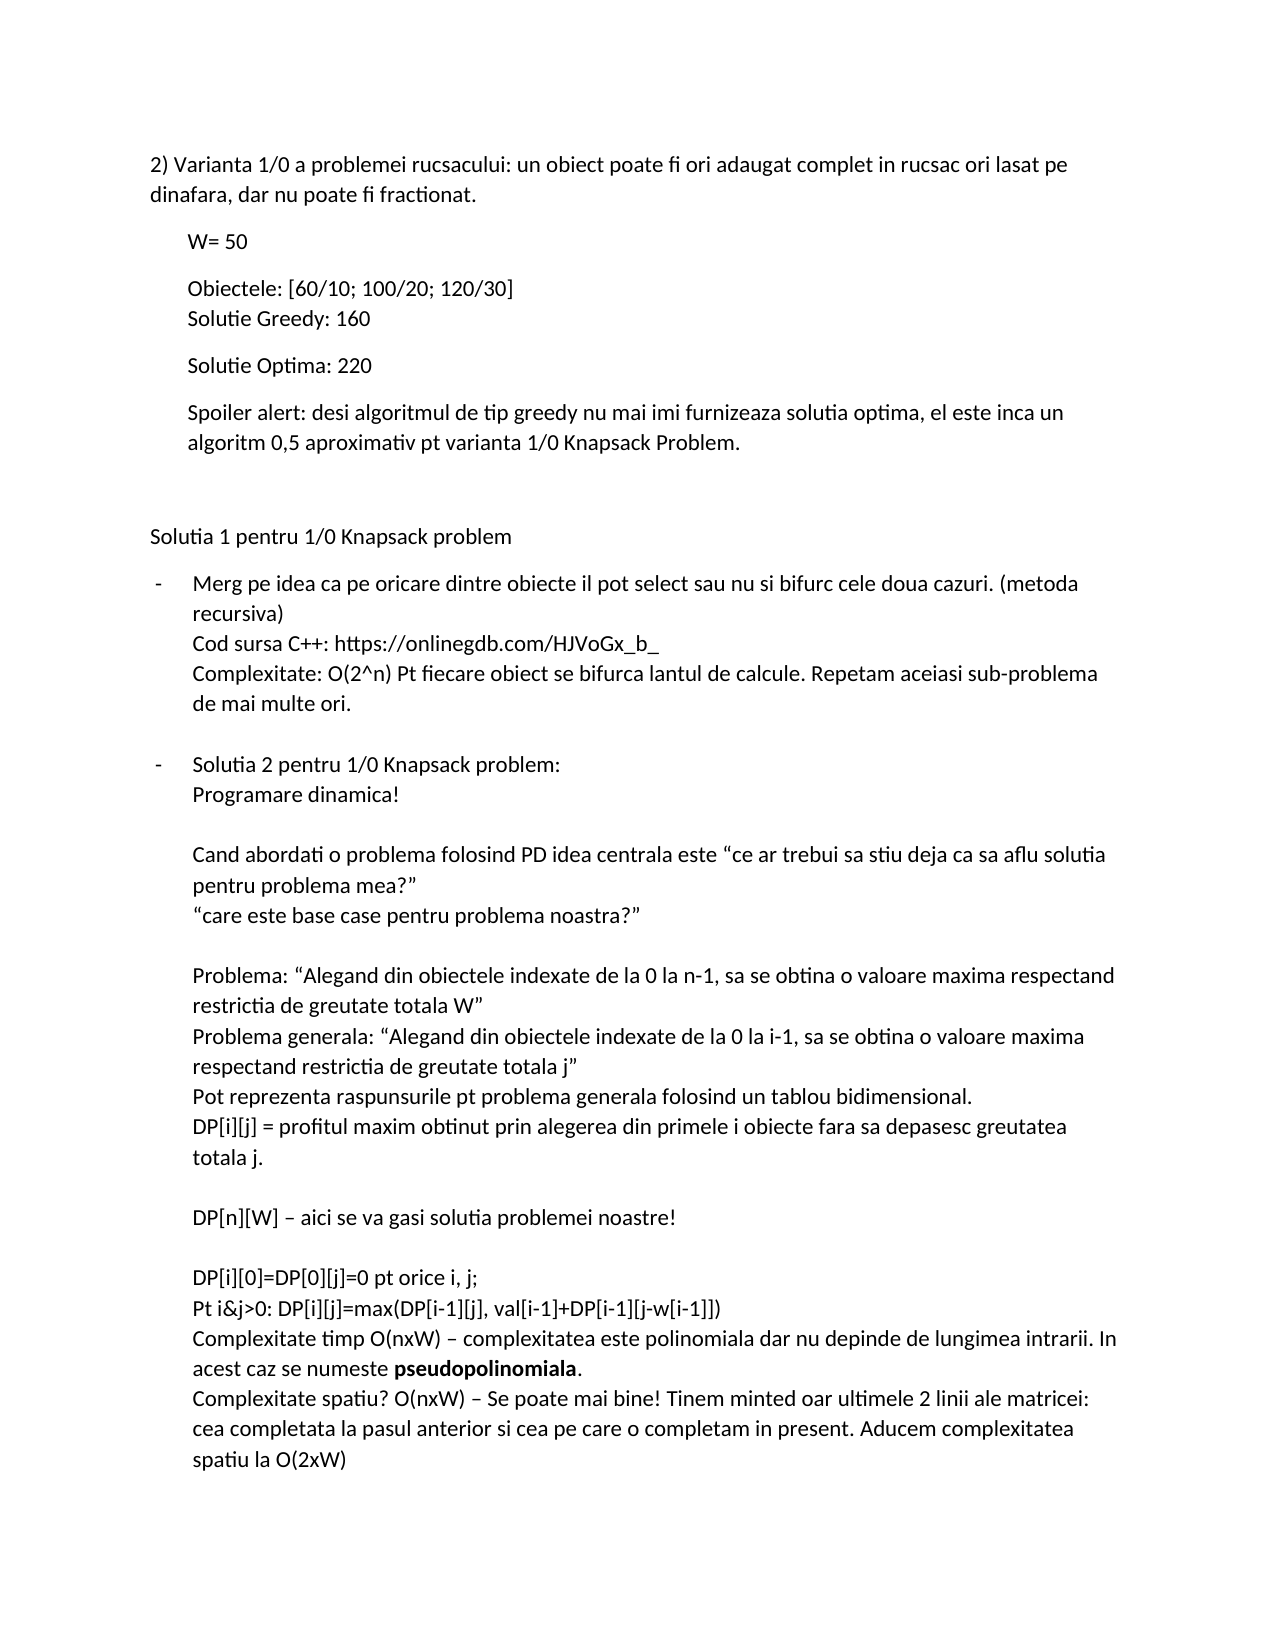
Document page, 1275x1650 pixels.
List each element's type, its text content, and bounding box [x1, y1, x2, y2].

text Spoiler alert: desi algoritmul de tip greedy nu mai imi furnizeaza solutia optima, el este inca un algoritm 0,5 aproximativ pt varianta 1/0 Knapsack Problem. [187, 398, 1125, 456]
list Problema: “Alegand din obiectele indexate de la 0 la n-1, sa se obtina o valoare maxima respectand restrictia de greutate totala W” [192, 961, 1125, 1020]
list DP[i][0]=DP[0][j]=0 pt orice i, j; [192, 1263, 1125, 1292]
text 2) Varianta 1/0 a problemei rucsacului: un obiect poate fi ori adaugat complet in rucsac ori lasat pe dinafara, dar nu poate fi fractionat. [150, 150, 1125, 208]
list Pt i&j>0: DP[i][j]=max(DP[i-1][j], val[i-1]+DP[i-1][j-w[i-1]]) Complexitate timp O(nxW) – complexitatea este polinomiala dar nu depinde de lungimea intrarii. In acest caz se numeste pseudopolinomiala. [192, 1294, 1125, 1382]
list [192, 1384, 1125, 1473]
list “care este base case pentru problema noastra?” [192, 901, 1125, 929]
text Solutie Optima: 220 [187, 351, 1125, 379]
list Pot reprezenta raspunsurile pt problema generala folosind un tablou bidimensional. DP[i][j] = profitul maxim obtinut prin alegerea din primele i obiecte fara sa depasesc greutatea totala j. [192, 1082, 1125, 1171]
list Problema generala: “Alegand din obiectele indexate de la 0 la i-1, sa se obtina o valoare maxima respectand restrictia de greutate totala j” [192, 1022, 1125, 1080]
list DP[n][W] – aici se va gasi solutia problemei noastre! [192, 1203, 1125, 1231]
text Solutia 1 pentru 1/0 Knapsack problem [150, 522, 1125, 550]
list Merg pe idea ca pe oricare dintre obiecte il pot select sau nu si bifurc cele doua cazuri. (metoda recursiva) Cod sursa C++: https://onlinegdb.com/HJVoGx_b_ Complexitate: O(2^n) Pt fiecare obiect se bifurca lantul de calcule. Repetam aceiasi sub-problema de mai multe ori. [155, 569, 1125, 748]
text Obiectele: [60/10; 100/20; 120/30] Solutie Greedy: 160 [187, 274, 1125, 332]
list Solutia 2 pentru 1/0 Knapsack problem: Programare dinamica! Cand abordati o problema folosind PD idea centrala este “ce ar trebui sa stiu deja ca sa aflu solutia pentru problema mea?” [155, 750, 1125, 899]
text W= 50 [187, 227, 1125, 255]
